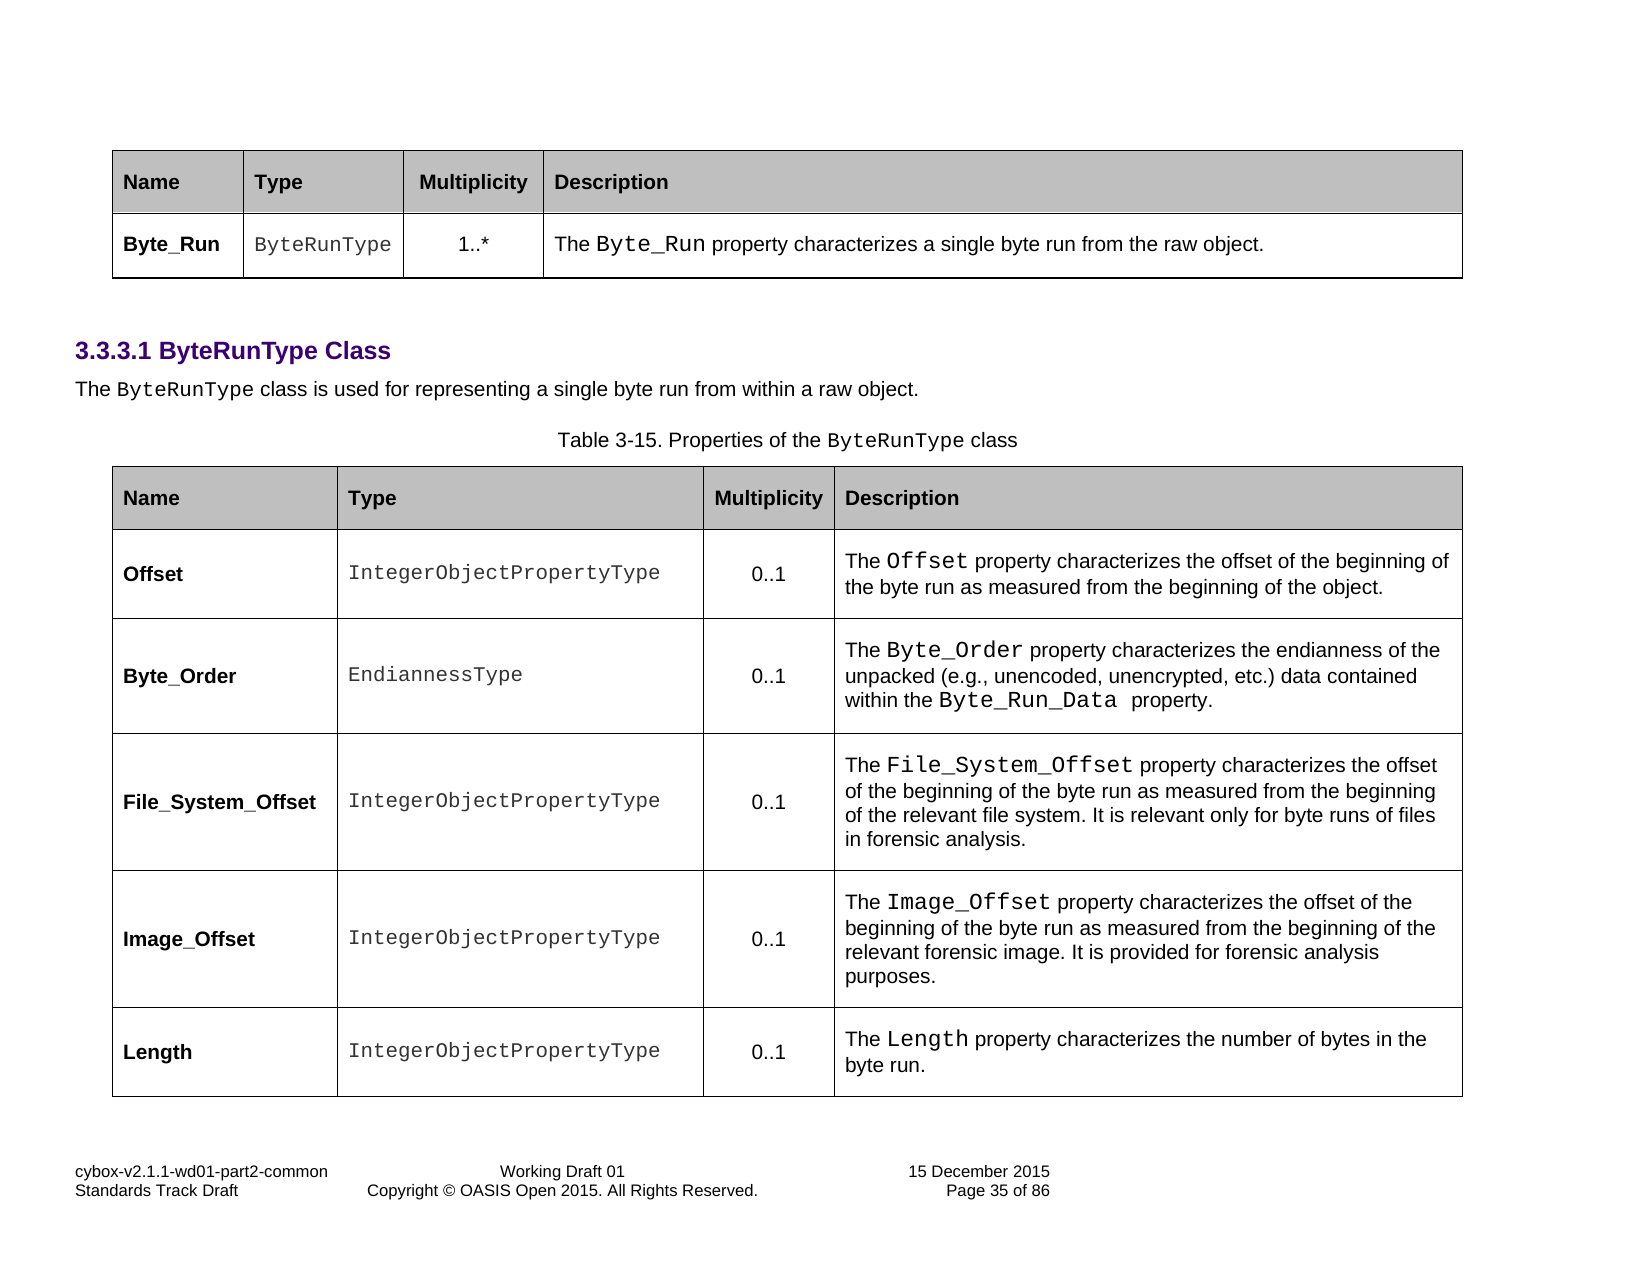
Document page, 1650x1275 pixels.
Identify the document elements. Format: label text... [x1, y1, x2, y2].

table_cell The Byte_Order property characterizes the endianness of the unpacked (e.g., unencoded, unencrypted, etc.) data contained within the Byte_Run_Data property. [835, 619, 1462, 733]
table_cell The File_System_Offset property characterizes the offset of the beginning of the byte run as measured from the beginning of the relevant file system. It is relevant only for byte runs of files in forensic analysis. [835, 734, 1462, 870]
table_cell ByteRunType [244, 214, 403, 277]
table_header Multiplicity [404, 151, 543, 212]
table_cell IntegerObjectPropertyType [338, 871, 703, 1007]
table_header Multiplicity [704, 467, 834, 529]
table_cell 0..1 [704, 619, 834, 733]
table_header Type [244, 151, 403, 212]
subtitle ByteRunType Class [75, 336, 1500, 364]
table_cell Offset [113, 530, 337, 618]
table_header Type [338, 467, 703, 529]
table_cell 0..1 [704, 530, 834, 618]
table_cell 0..1 [704, 1008, 834, 1096]
table_cell EndiannessType [338, 619, 703, 733]
table_cell The Offset property characterizes the offset of the beginning of the byte run as measured from the beginning of the object. [835, 530, 1462, 618]
table_cell 1..* [404, 214, 543, 277]
table_cell The Length property characterizes the number of bytes in the byte run. [835, 1008, 1462, 1096]
table_cell IntegerObjectPropertyType [338, 1008, 703, 1096]
table_cell File_System_Offset [113, 734, 337, 870]
table_cell 0..1 [704, 734, 834, 870]
table_cell 0..1 [704, 871, 834, 1007]
text The ByteRunType class is used for representing a single byte run from within a raw object. [75, 377, 1500, 403]
table_cell IntegerObjectPropertyType [338, 530, 703, 618]
table_cell Length [113, 1008, 337, 1096]
table_cell IntegerObjectPropertyType [338, 734, 703, 870]
table_cell Image_Offset [113, 871, 337, 1007]
table_header Name [113, 467, 337, 529]
table_cell Byte_Order [113, 619, 337, 733]
table_header Description [835, 467, 1462, 529]
table_header Description [544, 151, 1462, 212]
table_cell Byte_Run [113, 214, 243, 277]
table_header Name [113, 151, 243, 212]
table_cell The Byte_Run property characterizes a single byte run from the raw object. [544, 214, 1462, 277]
table_cell The Image_Offset property characterizes the offset of the beginning of the byte run as measured from the beginning of the relevant forensic image. It is provided for forensic analysis purposes. [835, 871, 1462, 1007]
